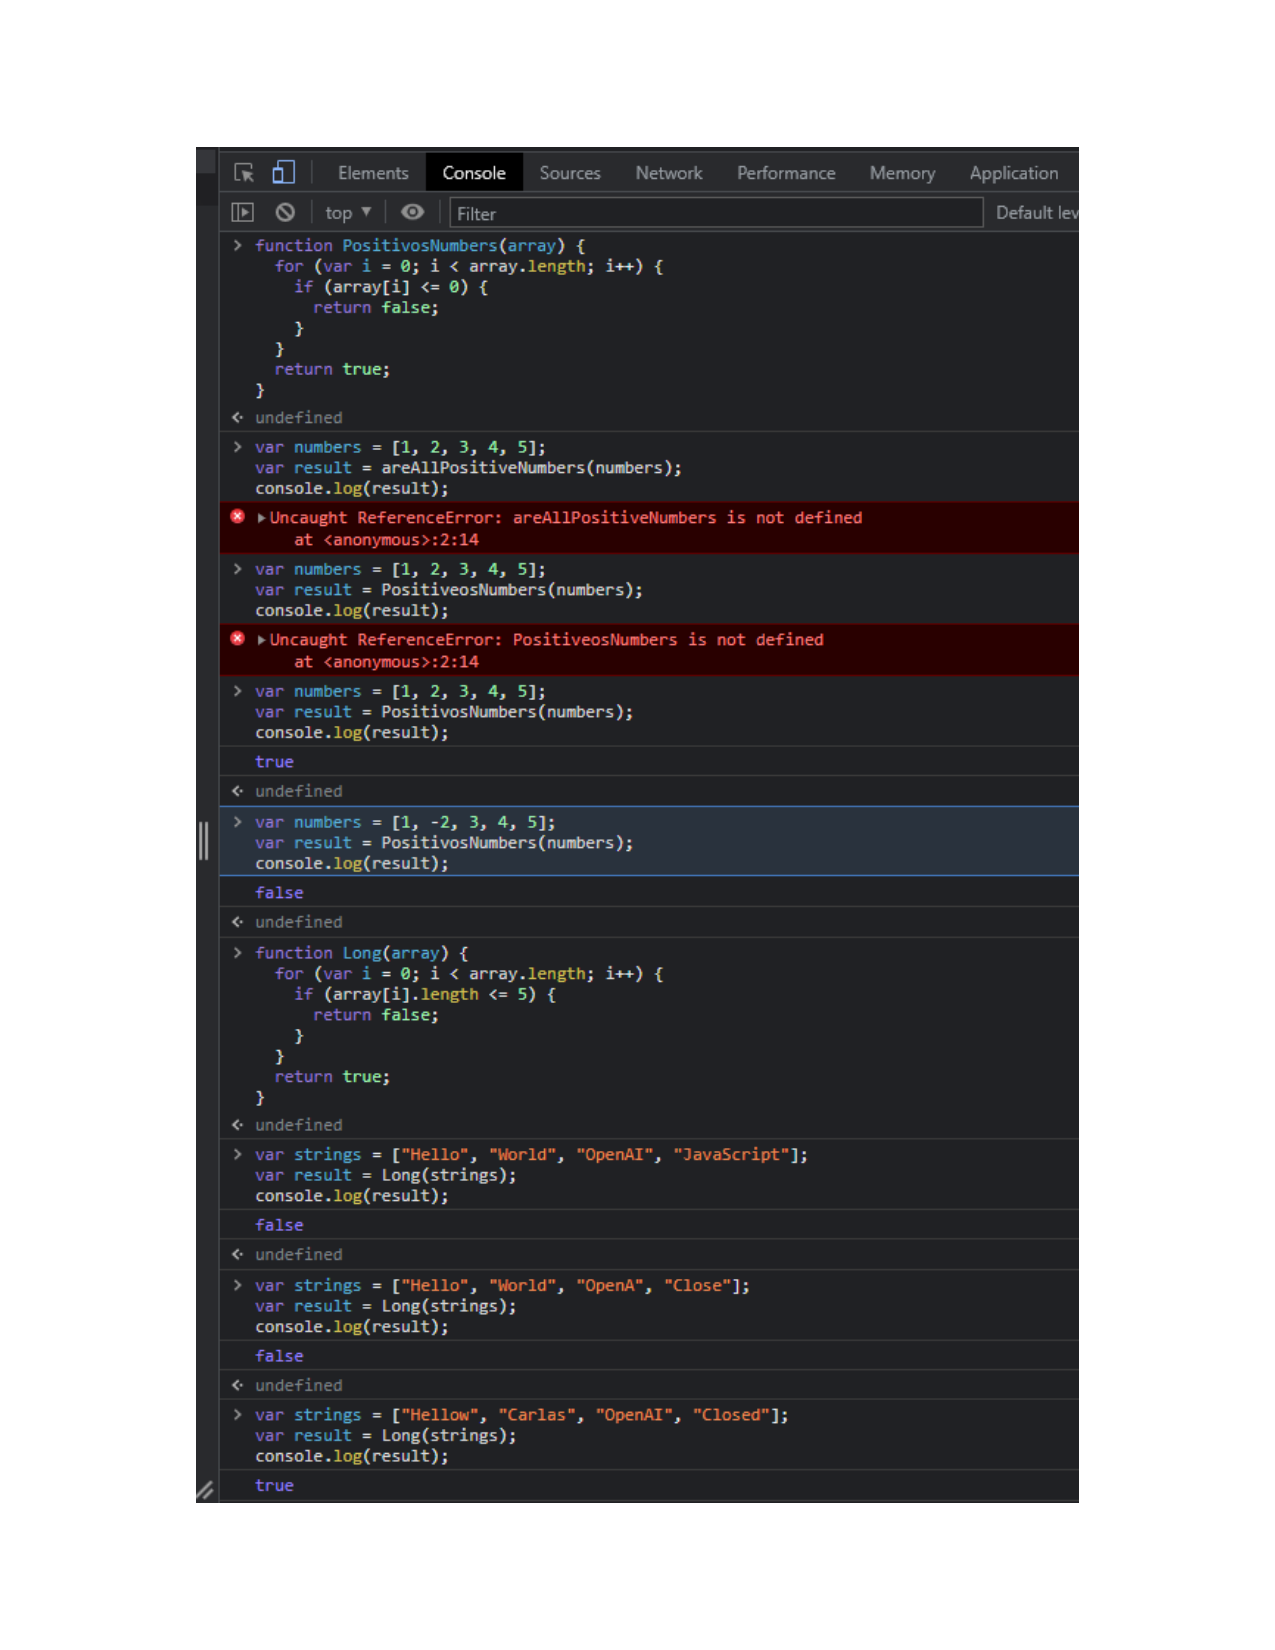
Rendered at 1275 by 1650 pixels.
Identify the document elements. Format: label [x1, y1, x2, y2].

picture [196, 147, 1079, 1503]
